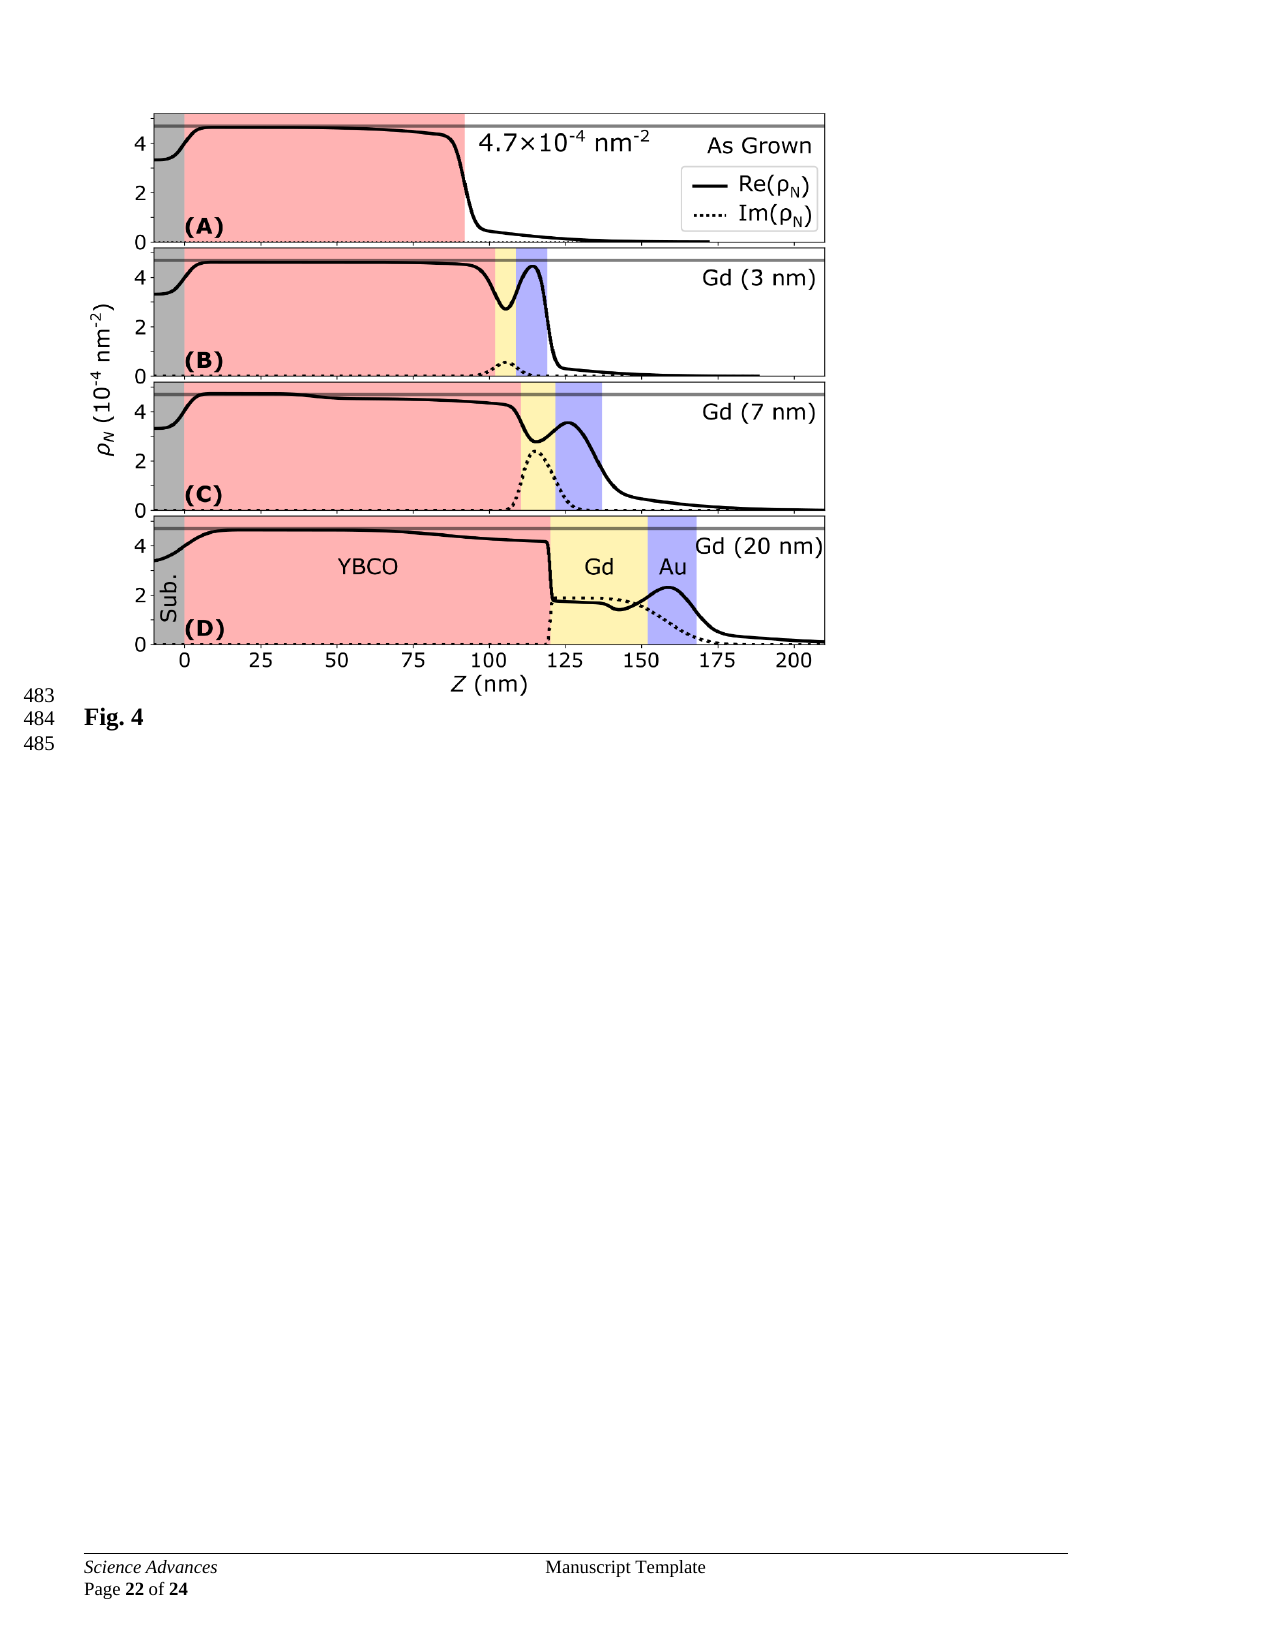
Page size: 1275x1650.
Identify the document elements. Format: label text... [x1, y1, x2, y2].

text Fig. 4 [84, 702, 1068, 731]
picture [83, 103, 834, 702]
